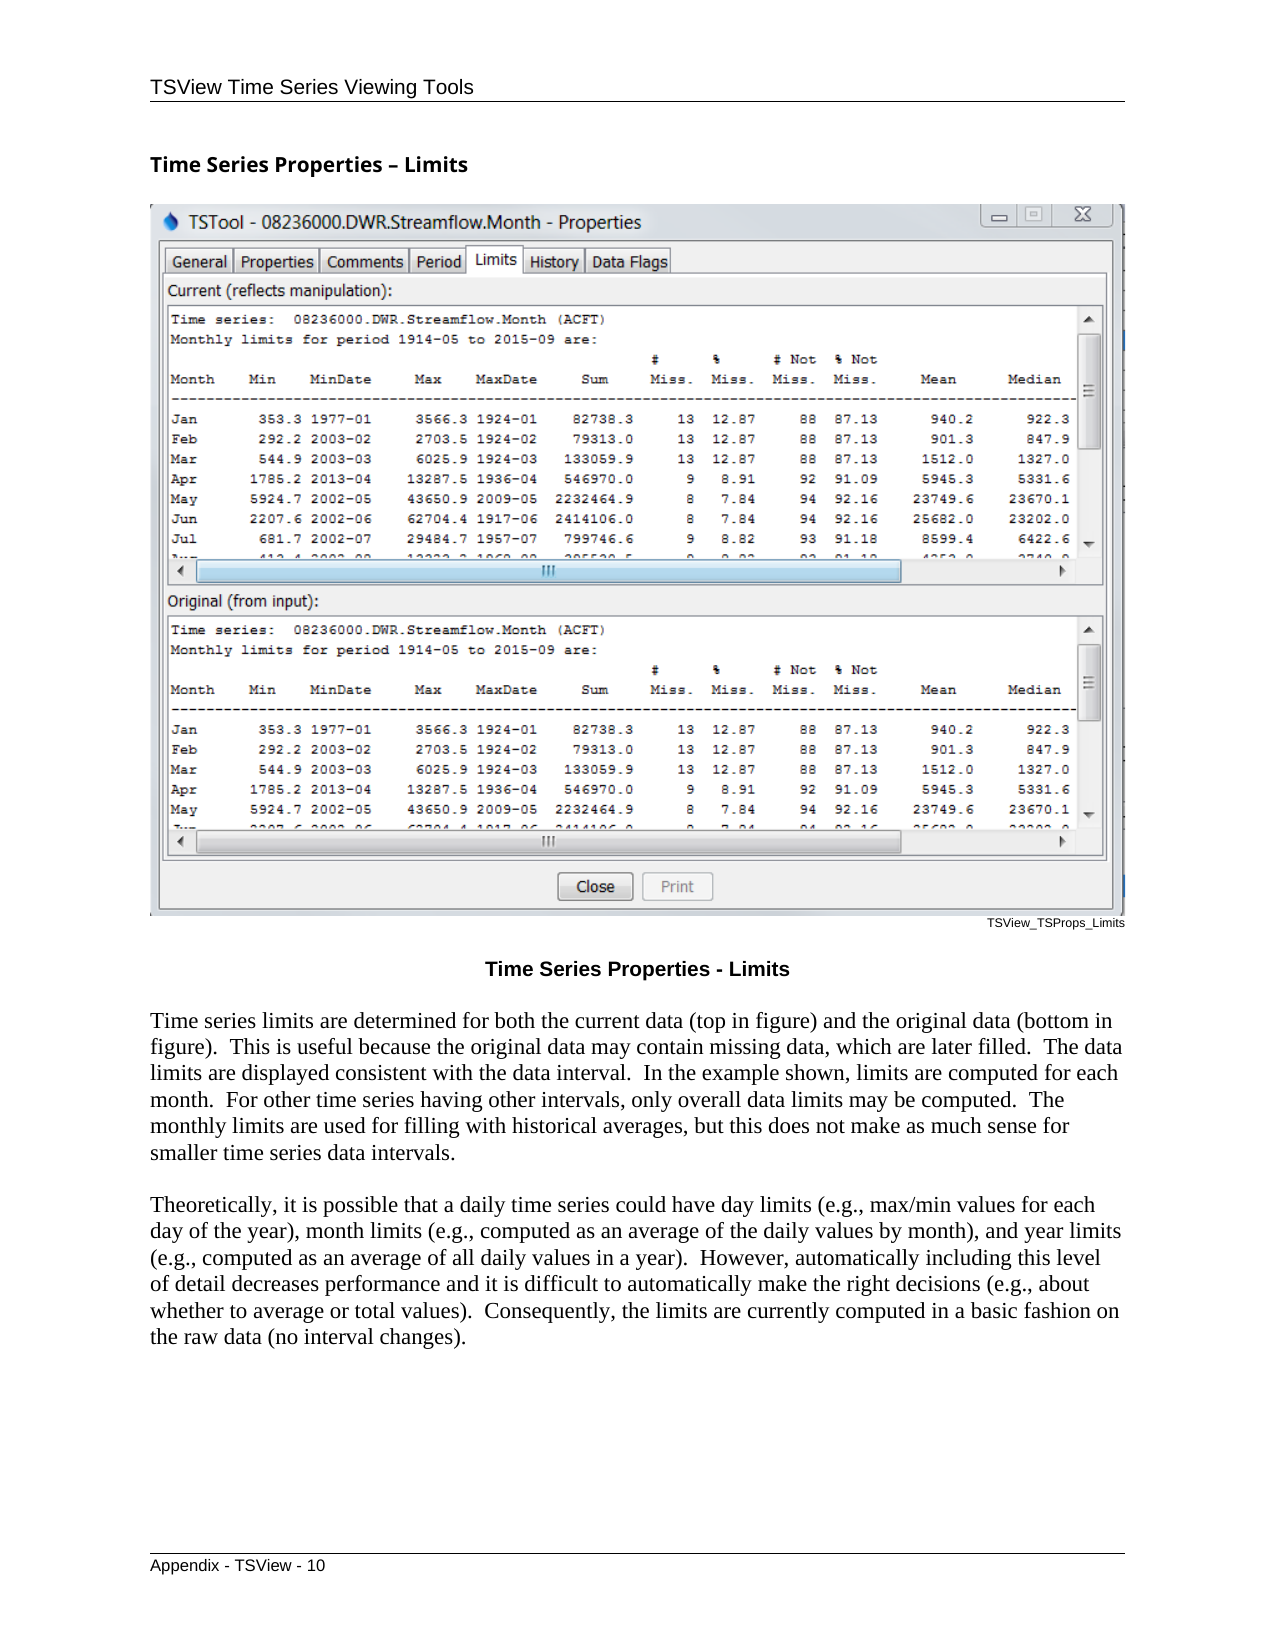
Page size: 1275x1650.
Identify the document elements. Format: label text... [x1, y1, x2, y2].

text Theoretically, it is possible that a daily time series could have day limits (e.g., max/min values for each day of the year), month limits (e.g., computed as an average of the daily values by month), and year limits (e.g., computed as an average of all daily values in a year). However, automatically including this level of detail decreases performance and it is difficult to automatically make the right decisions (e.g., about whether to average or total values). Consequently, the limits are currently computed in a basic fashion on the raw data (no interval changes). [150, 1191, 1125, 1349]
subtitle Time Series Properties – Limits [150, 150, 1125, 178]
title Time Series Properties - Limits [150, 956, 1125, 980]
text Time series limits are determined for both the current data (top in figure) and the original data (bottom in figure). This is useful because the original data may contain missing data, which are later filled. The data limits are displayed consistent with the data interval. In the example shown, limits are computed for each month. For other time series having other intervals, only overall data limits may be computed. The monthly limits are used for filling with historical averages, but this does not make as much sense for smaller time series data intervals. [150, 1007, 1125, 1165]
picture [150, 204, 1125, 916]
text TSView_TSProps_Limits [150, 916, 1125, 930]
